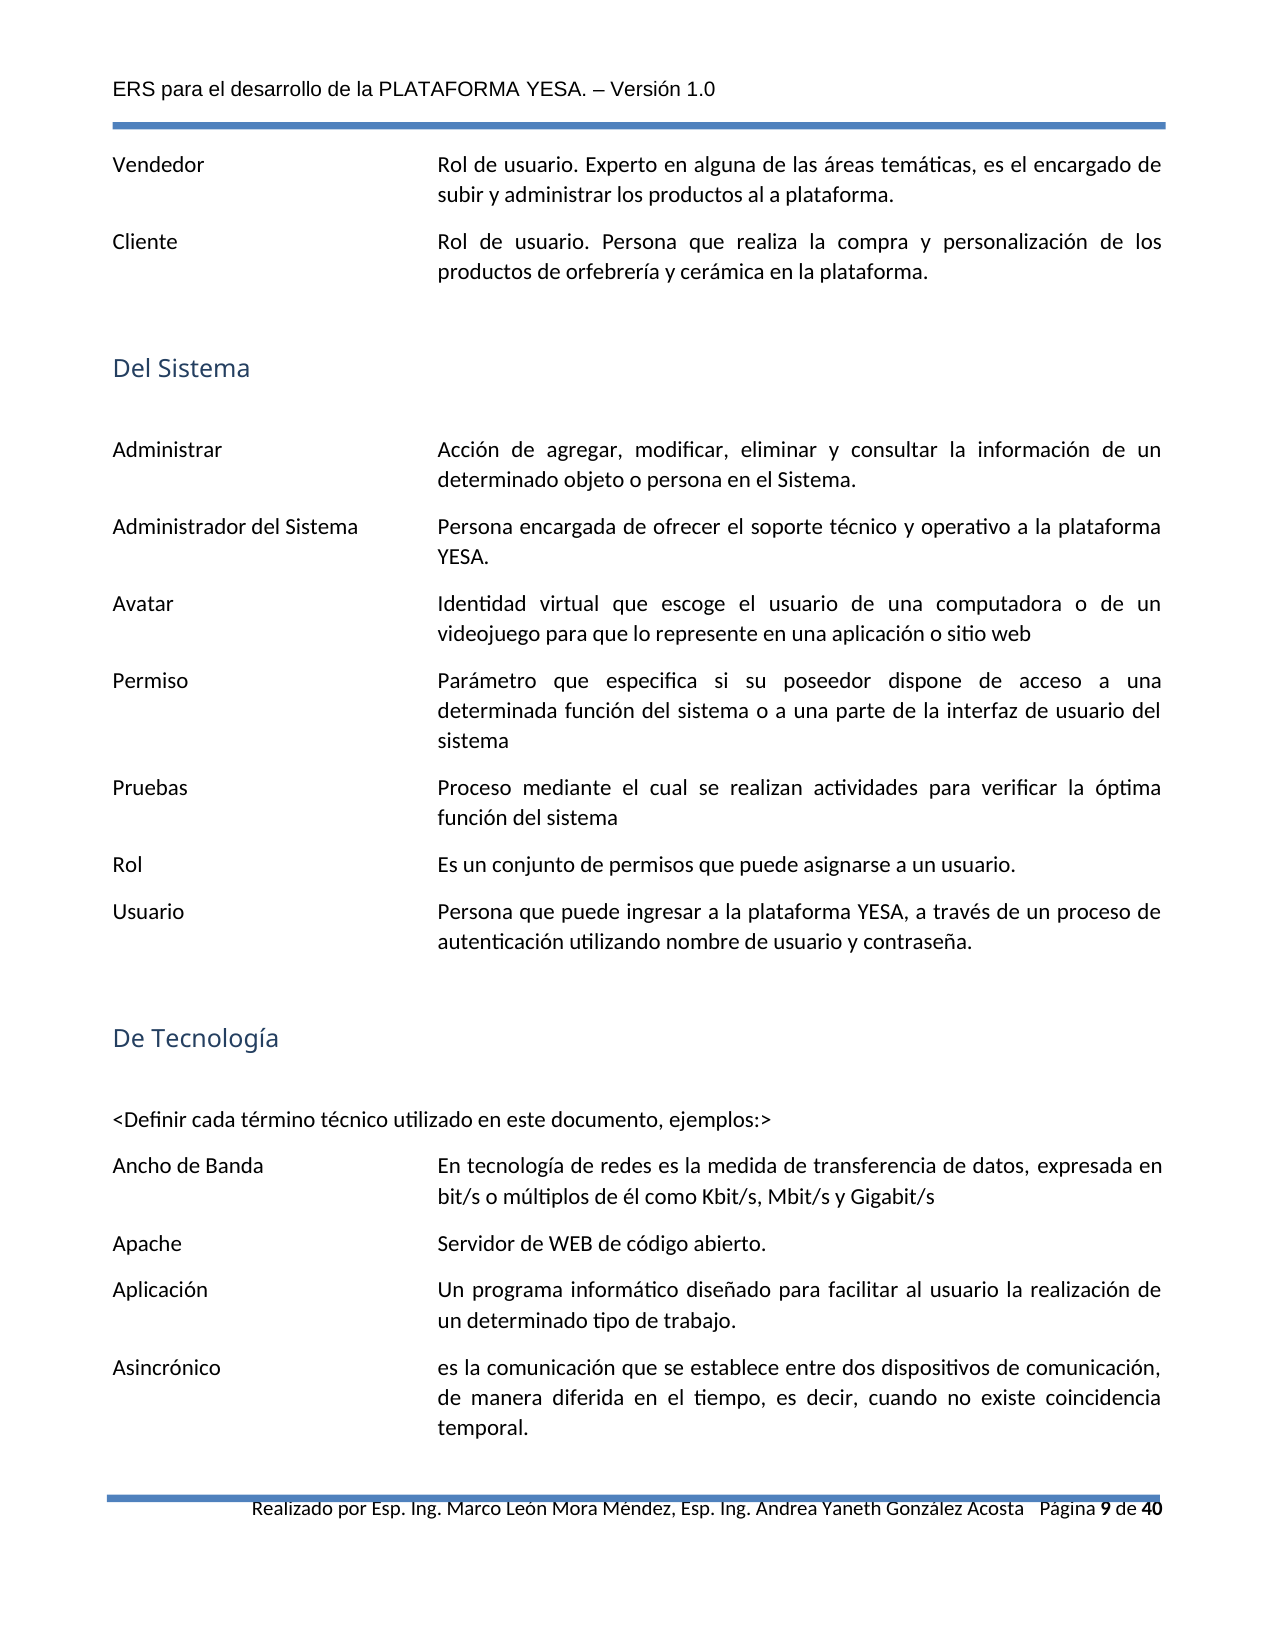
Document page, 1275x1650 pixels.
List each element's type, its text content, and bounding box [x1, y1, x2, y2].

text Asincrónico es la comunicación que se establece entre dos dispositivos de comunicación, de manera diferida en el tiempo, es decir, cuando no existe coincidencia temporal. [112, 1353, 1162, 1441]
text Rol Es un conjunto de permisos que puede asignarse a un usuario. [112, 850, 1162, 878]
text Administrador del Sistema Persona encargada de ofrecer el soporte técnico y operativo a la plataforma YESA. [112, 512, 1162, 570]
text <Definir cada término técnico utilizado en este documento, ejemplos:> [112, 1105, 1162, 1133]
text Permiso Parámetro que especifica si su poseedor dispone de acceso a una determinada función del sistema o a una parte de la interfaz de usuario del sistema [112, 666, 1162, 754]
text Ancho de Banda En tecnología de redes es la medida de transferencia de datos,​ expresada en bit/s o múltiplos de él como Kbit/s, Mbit/s y Gigabit/s [112, 1152, 1162, 1210]
subtitle Del Sistema [112, 351, 1162, 385]
subtitle De Tecnología [112, 1021, 1162, 1055]
text Avatar Identidad virtual que escoge el usuario de una computadora o de un videojuego para que lo represente en una aplicación o sitio web [112, 589, 1162, 647]
text Cliente Rol de usuario. Persona que realiza la compra y personalización de los productos de orfebrería y cerámica en la plataforma. [112, 227, 1162, 285]
text Aplicación Un programa informático diseñado para facilitar al usuario la realización de un determinado tipo de trabajo. [112, 1276, 1162, 1334]
text Apache Servidor de WEB de código abierto. [112, 1229, 1162, 1257]
text Pruebas Proceso mediante el cual se realizan actividades para verificar la óptima función del sistema [112, 773, 1162, 831]
text Administrar Acción de agregar, modificar, eliminar y consultar la información de un determinado objeto o persona en el Sistema. [112, 435, 1162, 493]
text Usuario Persona que puede ingresar a la plataforma YESA, a través de un proceso de autenticación utilizando nombre de usuario y contraseña. [112, 897, 1162, 955]
text Vendedor Rol de usuario. Experto en alguna de las áreas temáticas, es el encargado de subir y administrar los productos al a plataforma. [112, 150, 1162, 208]
